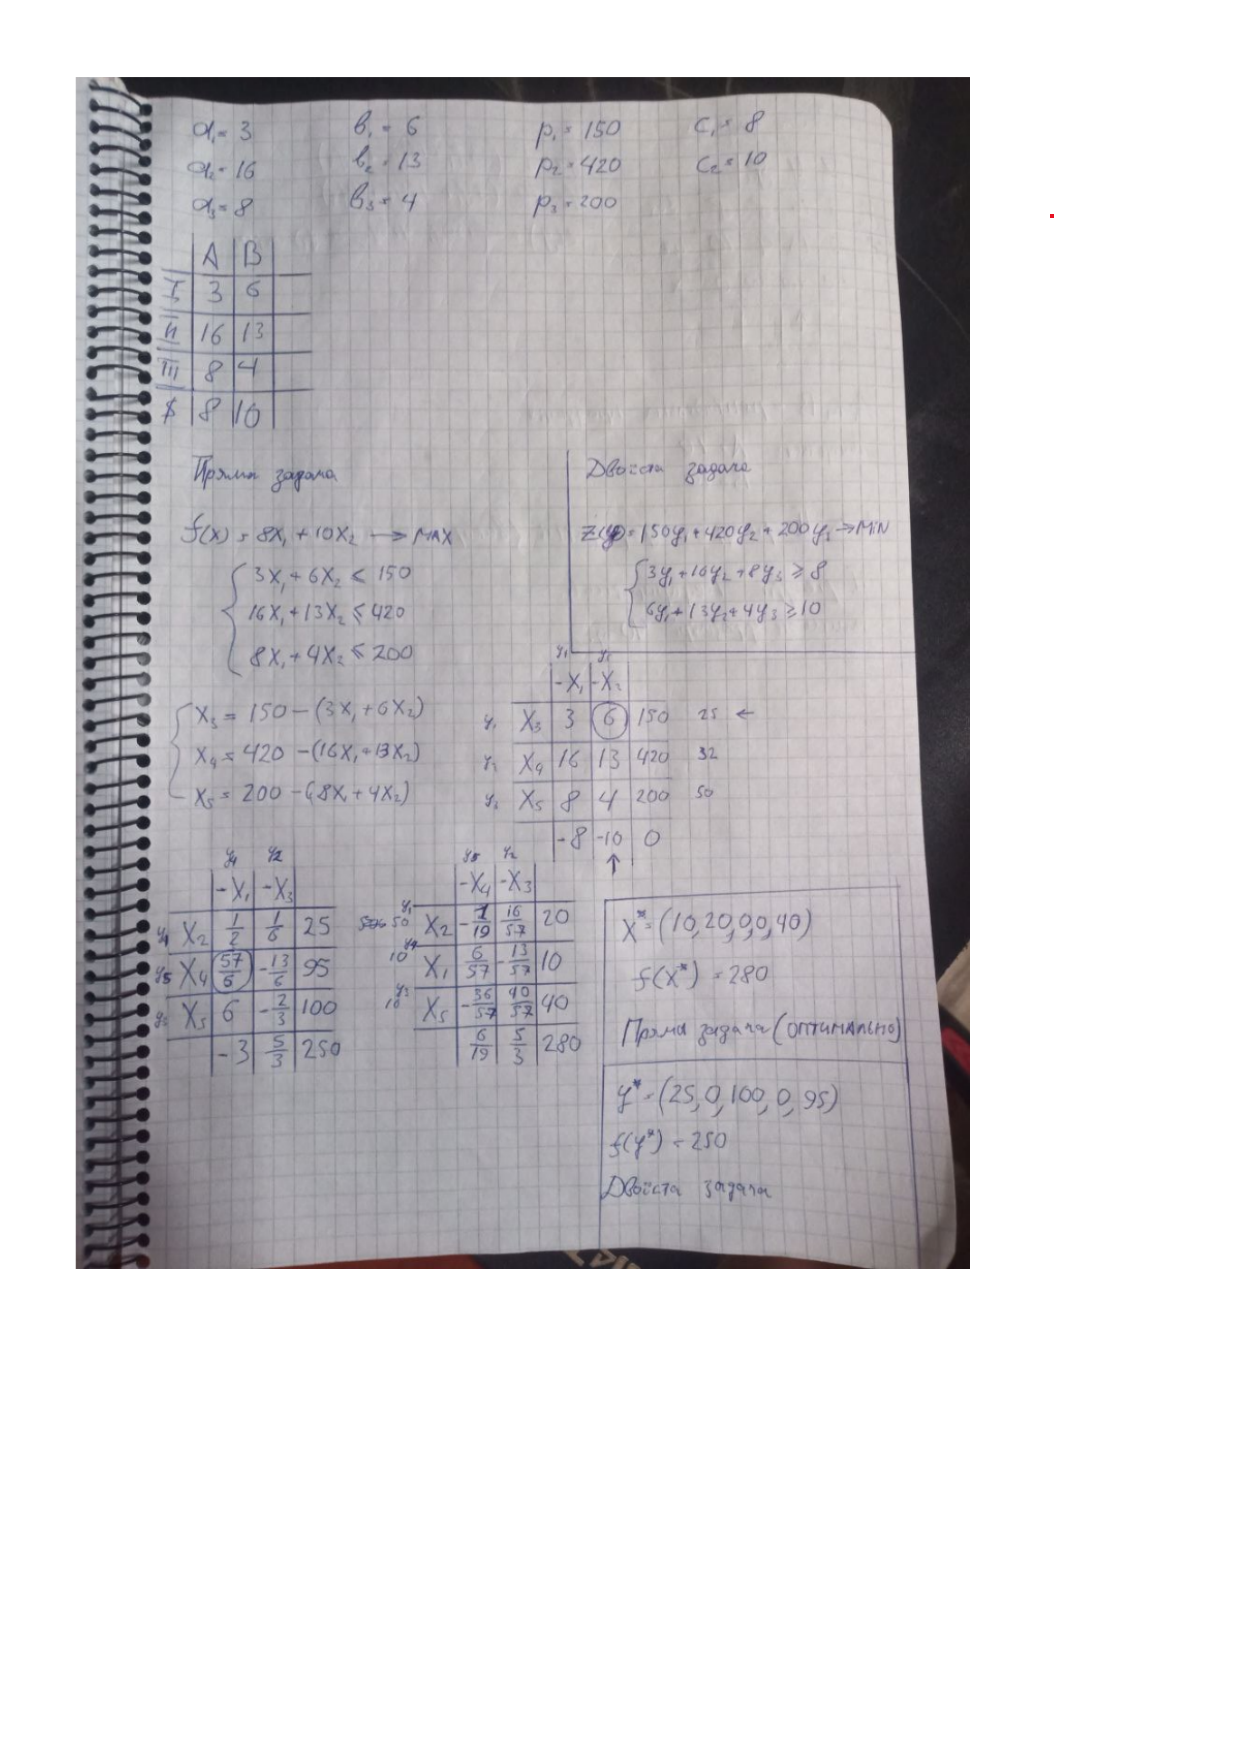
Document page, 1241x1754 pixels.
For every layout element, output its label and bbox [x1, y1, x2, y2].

picture [76, 78, 970, 1268]
